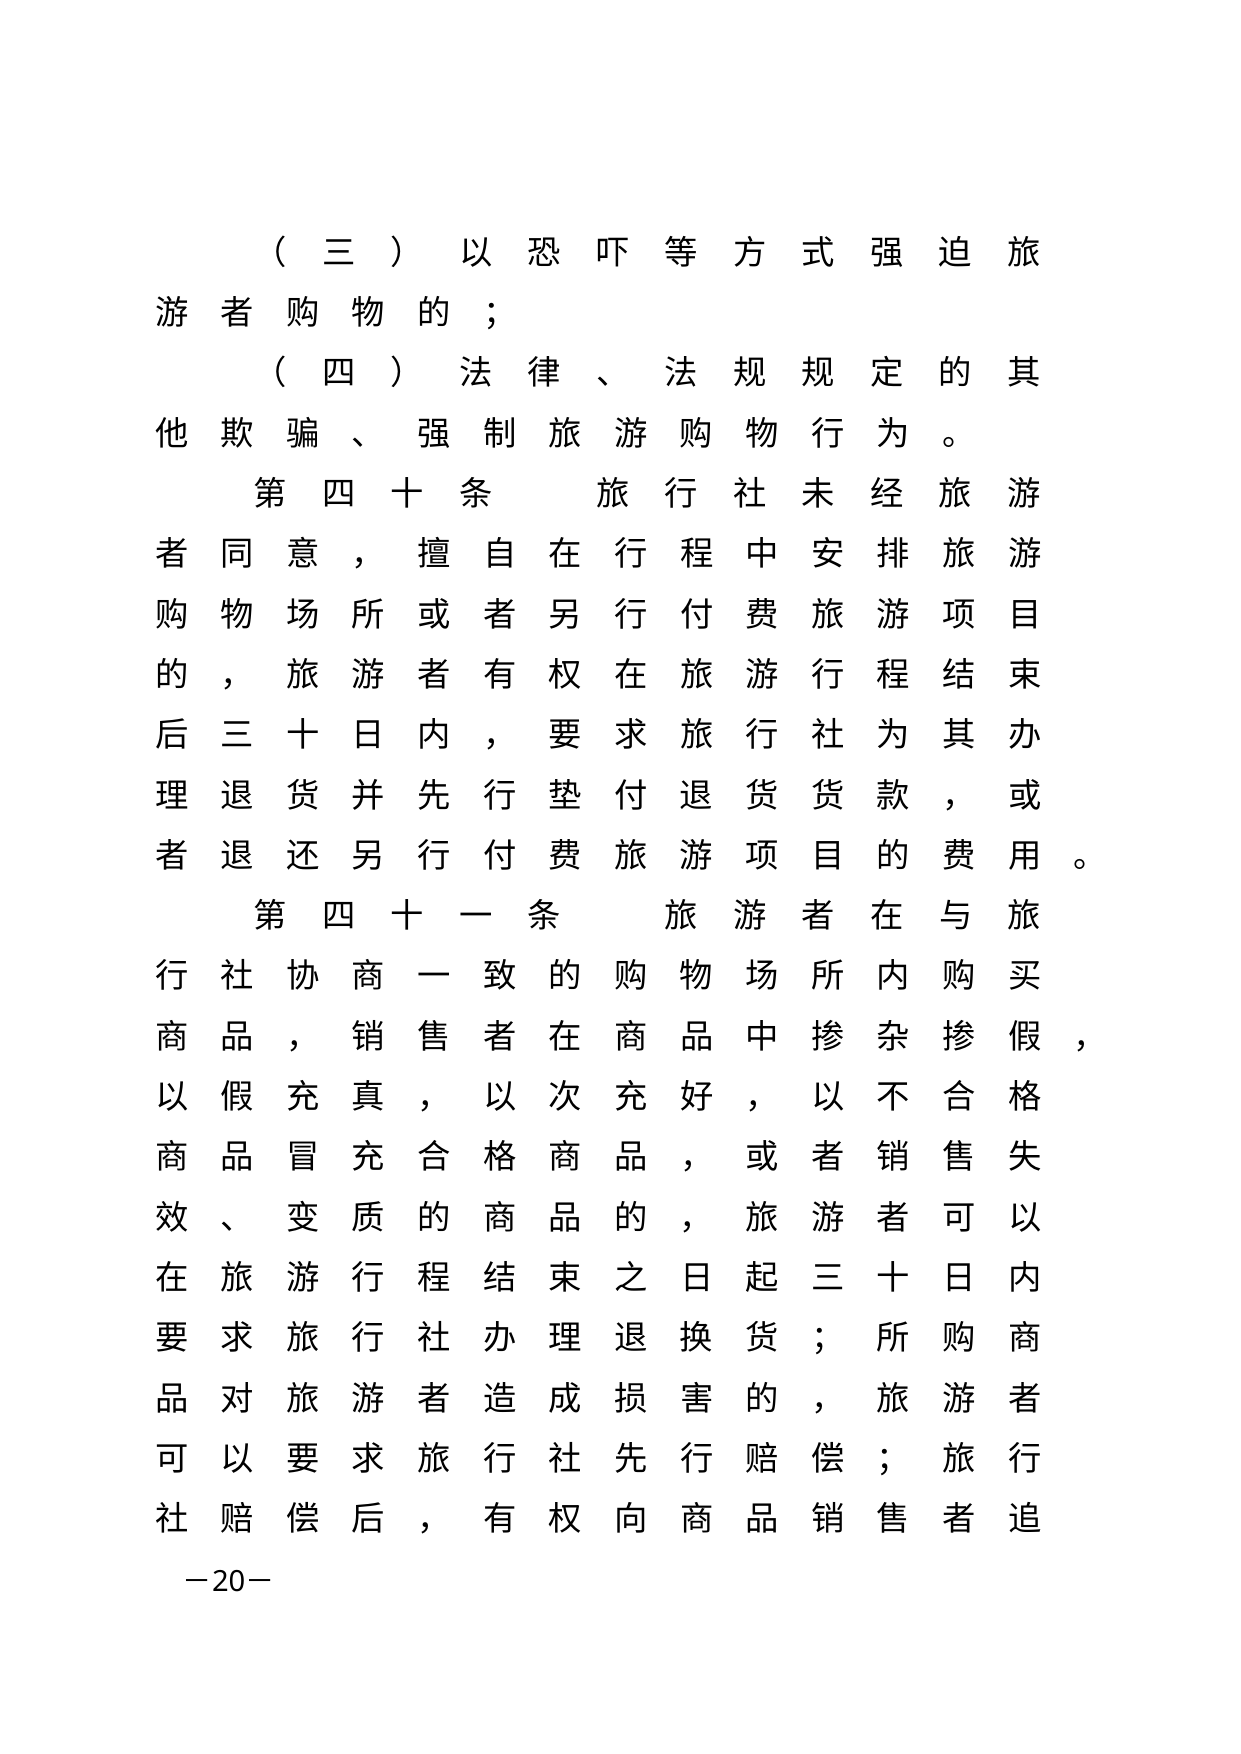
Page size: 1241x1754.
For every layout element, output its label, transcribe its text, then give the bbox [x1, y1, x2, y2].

text （三）以恐吓等方式强迫旅游者购物的； [155, 219, 1073, 340]
text 第四十条 旅行社未经旅游者同意，擅自在行程中安排旅游购物场所或者另行付费旅游项目的，旅游者有权在旅游行程结束后三十日内，要求旅行社为其办理退货并先行垫付退货货款，或者退还另行付费旅游项目的费用。 [155, 461, 1073, 883]
text （四）法律、法规规定的其他欺骗、强制旅游购物行为。 [155, 340, 1073, 461]
